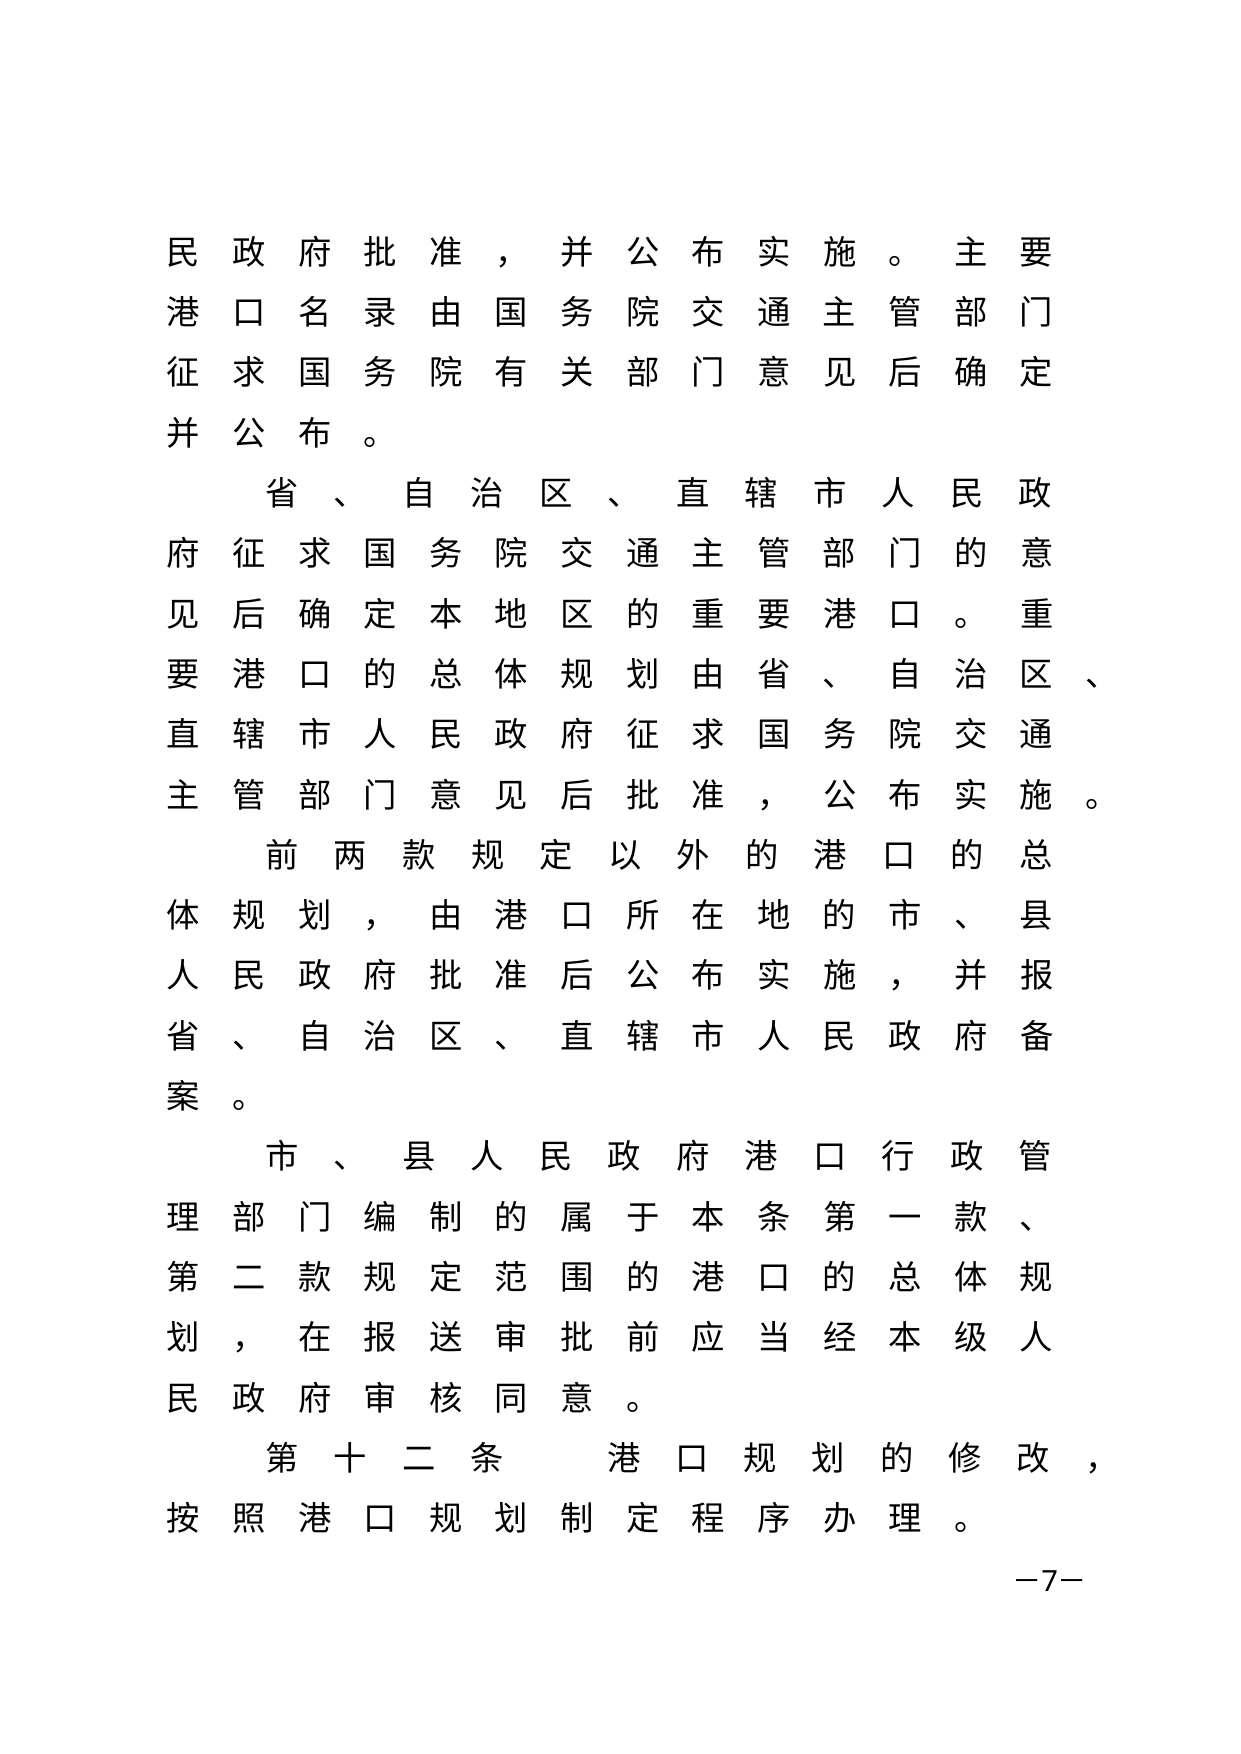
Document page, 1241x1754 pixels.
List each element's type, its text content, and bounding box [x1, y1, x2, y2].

text 市、县人民政府港口行政管理部门编制的属于本条第一款、第二款规定范围的港口的总体规划，在报送审批前应当经本级人民政府审核同意。 [167, 1124, 1085, 1426]
text 前两款规定以外的港口的总体规划，由港口所在地的市、县人民政府批准后公布实施，并报省、自治区、直辖市人民政府备案。 [167, 823, 1085, 1124]
text 第十一条 地理位置重要、吞吐量较大、对经济发展影响较广的主要港口的总体规划，由国务院交通主管部门征求国务院有关部门和有关军事机关的意见后，会同有关省、自治区、直辖市人民政府批准，并公布实施。主要港口名录由国务院交通主管部门征求国务院有关部门意见后确定并公布。 [167, 219, 1085, 461]
text 省、自治区、直辖市人民政府征求国务院交通主管部门的意见后确定本地区的重要港口。重要港口的总体规划由省、自治区、直辖市人民政府征求国务院交通主管部门意见后批准，公布实施。 [167, 461, 1085, 823]
text 第十二条 港口规划的修改，按照港口规划制定程序办理。 [167, 1426, 1085, 1546]
